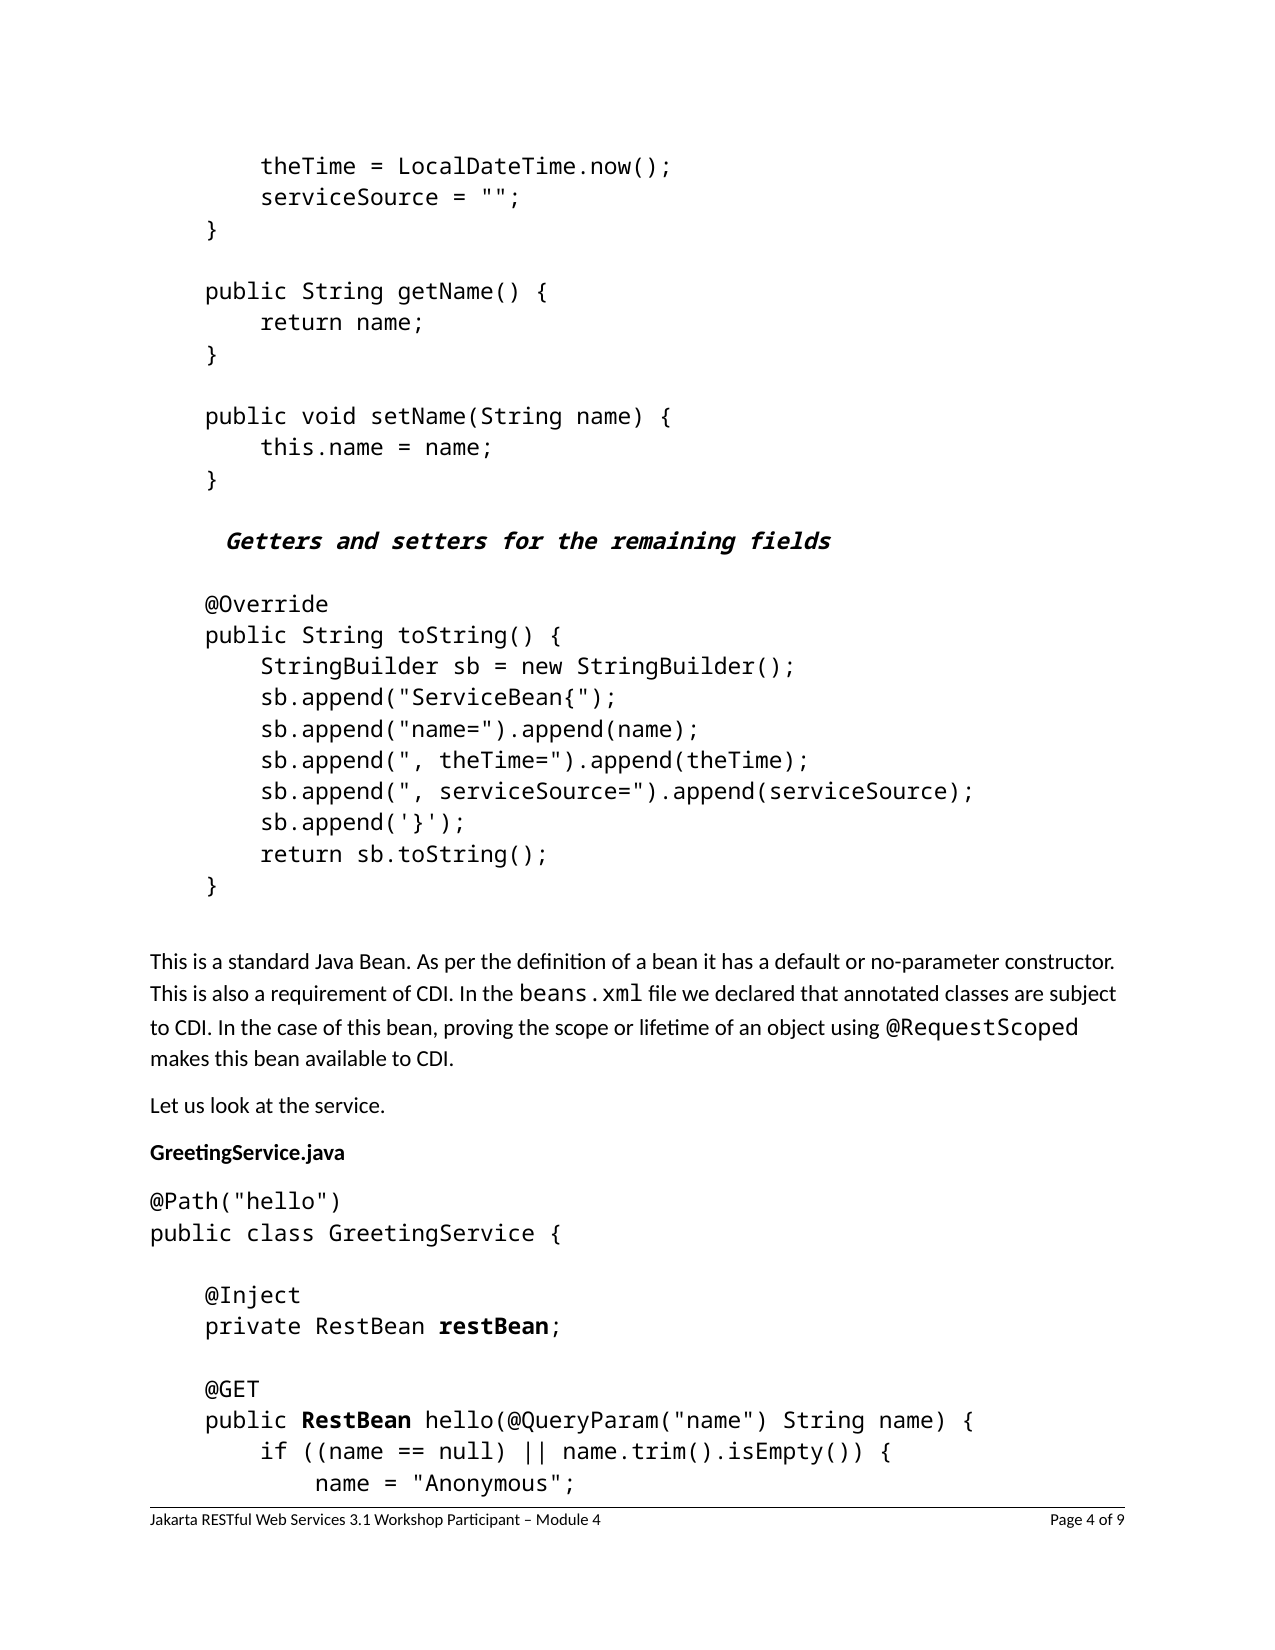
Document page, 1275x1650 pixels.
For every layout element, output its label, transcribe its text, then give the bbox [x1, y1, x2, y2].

text sb.append("ServiceBean{"); [150, 681, 1125, 712]
text GreetingService.java [150, 1138, 1125, 1166]
text return name; [150, 306, 1125, 337]
text public void setName(String name) { [150, 400, 1125, 431]
text serviceSource = ""; [150, 181, 1125, 212]
text this.name = name; [150, 431, 1125, 462]
text @GET [150, 1373, 1125, 1404]
text public String getName() { [150, 275, 1125, 306]
text @Path("hello") [150, 1185, 1125, 1216]
text sb.append("name=").append(name); [150, 712, 1125, 744]
text private RestBean restBean; [150, 1310, 1125, 1341]
text This is a standard Java Bean. As per the definition of a bean it has a default or no-parameter constructor. This is also a requirement of CDI. In the beans.xml file we declared that annotated classes are subject to CDI. In the case of this bean, proving the scope or lifetime of an object using @RequestScoped makes this bean available to CDI. [150, 947, 1125, 1073]
text } [150, 337, 1125, 369]
text @Override [150, 587, 1125, 619]
text sb.append(", serviceSource=").append(serviceSource); [150, 775, 1125, 806]
text name = "Anonymous"; [150, 1466, 1125, 1498]
text StringBuilder sb = new StringBuilder(); [150, 650, 1125, 681]
text if ((name == null) || name.trim().isEmpty()) { [150, 1435, 1125, 1466]
text public RestBean hello(@QueryParam("name") String name) { [150, 1404, 1125, 1435]
text @Inject [150, 1279, 1125, 1310]
text public class GreetingService { [150, 1216, 1125, 1248]
text } [150, 462, 1125, 494]
text } [150, 212, 1125, 244]
text theTime = LocalDateTime.now(); [150, 150, 1125, 181]
text } [150, 869, 1125, 900]
text public String toString() { [150, 619, 1125, 650]
text sb.append('}'); [150, 806, 1125, 837]
text return sb.toString(); [150, 837, 1125, 869]
text Getters and setters for the remaining fields [150, 525, 1125, 556]
text sb.append(", theTime=").append(theTime); [150, 744, 1125, 775]
text Let us look at the service. [150, 1091, 1125, 1119]
